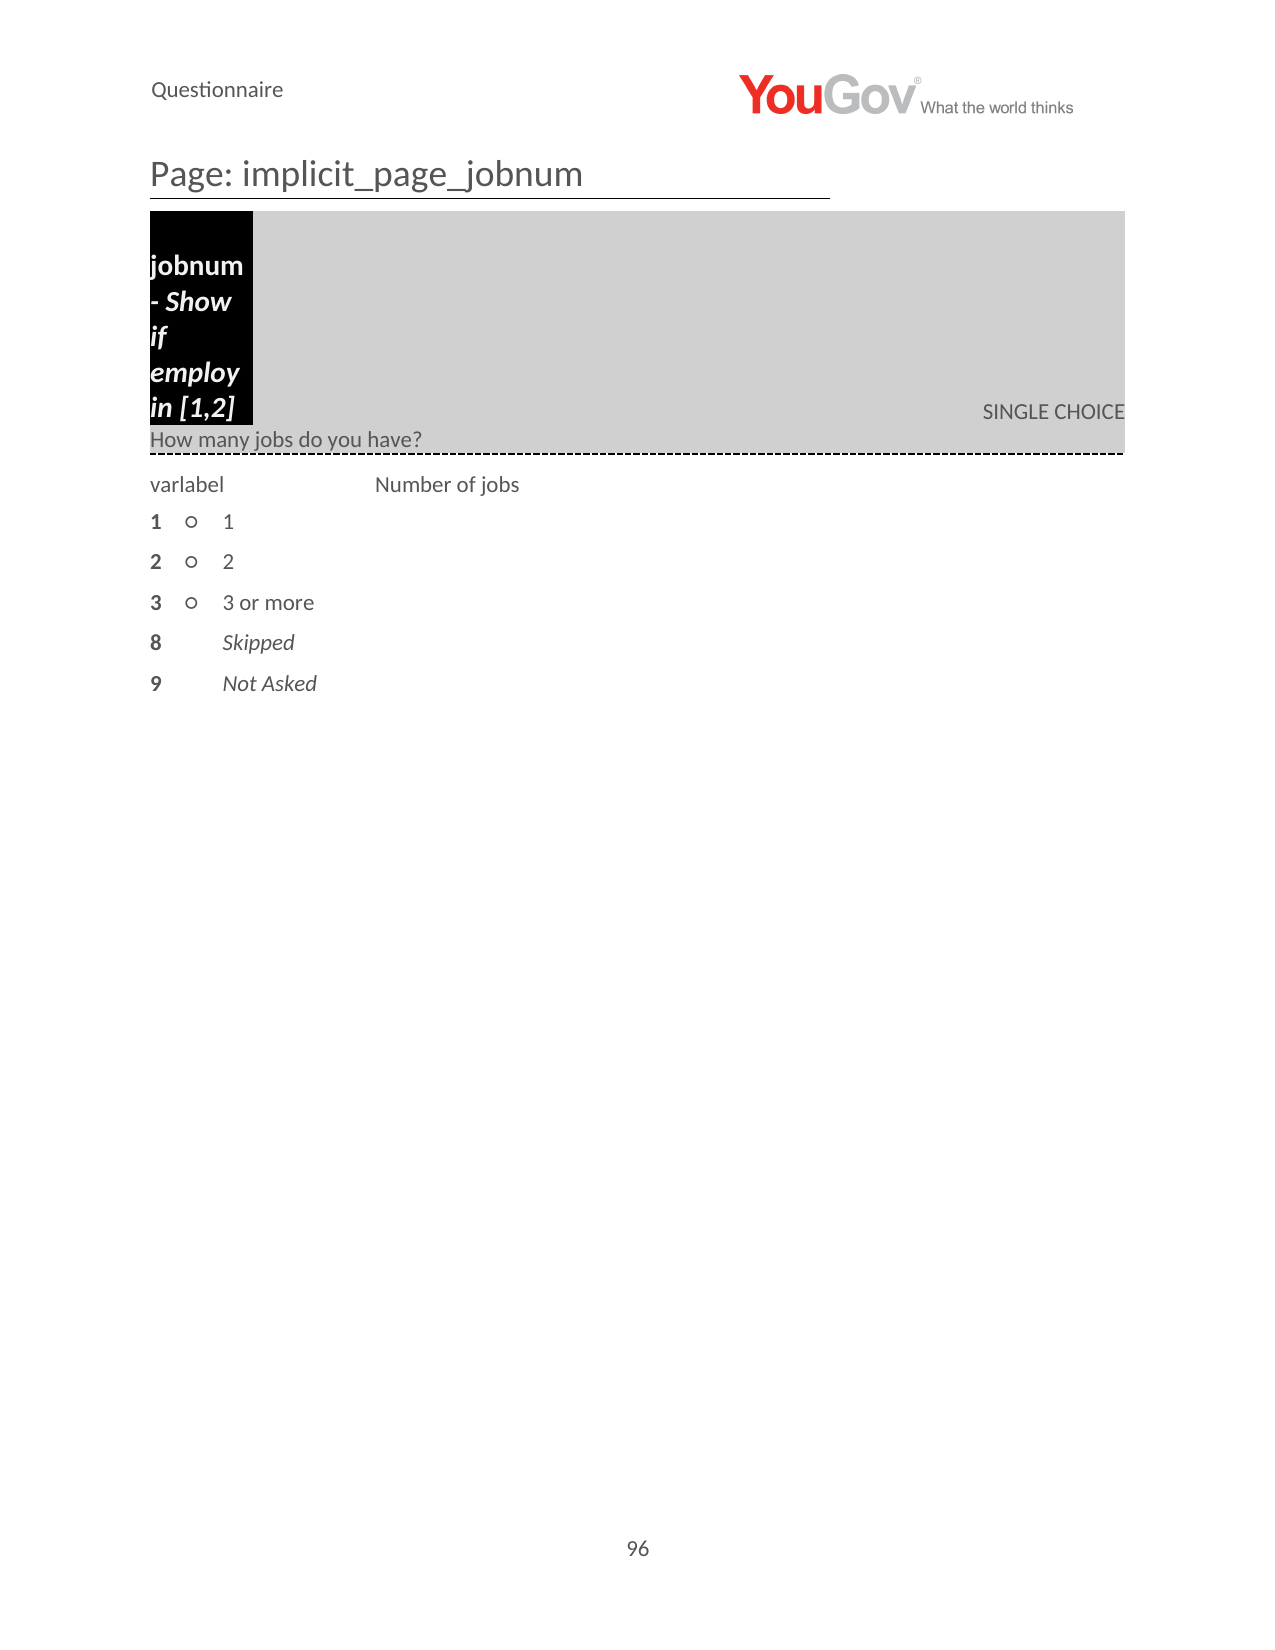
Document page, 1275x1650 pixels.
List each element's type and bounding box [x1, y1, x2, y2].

picture [739, 74, 1073, 114]
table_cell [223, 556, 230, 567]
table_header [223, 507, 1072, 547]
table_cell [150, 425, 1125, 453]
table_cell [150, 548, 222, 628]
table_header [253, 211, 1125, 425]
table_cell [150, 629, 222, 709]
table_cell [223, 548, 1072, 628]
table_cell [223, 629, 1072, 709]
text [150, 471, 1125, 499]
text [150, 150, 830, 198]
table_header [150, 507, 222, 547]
